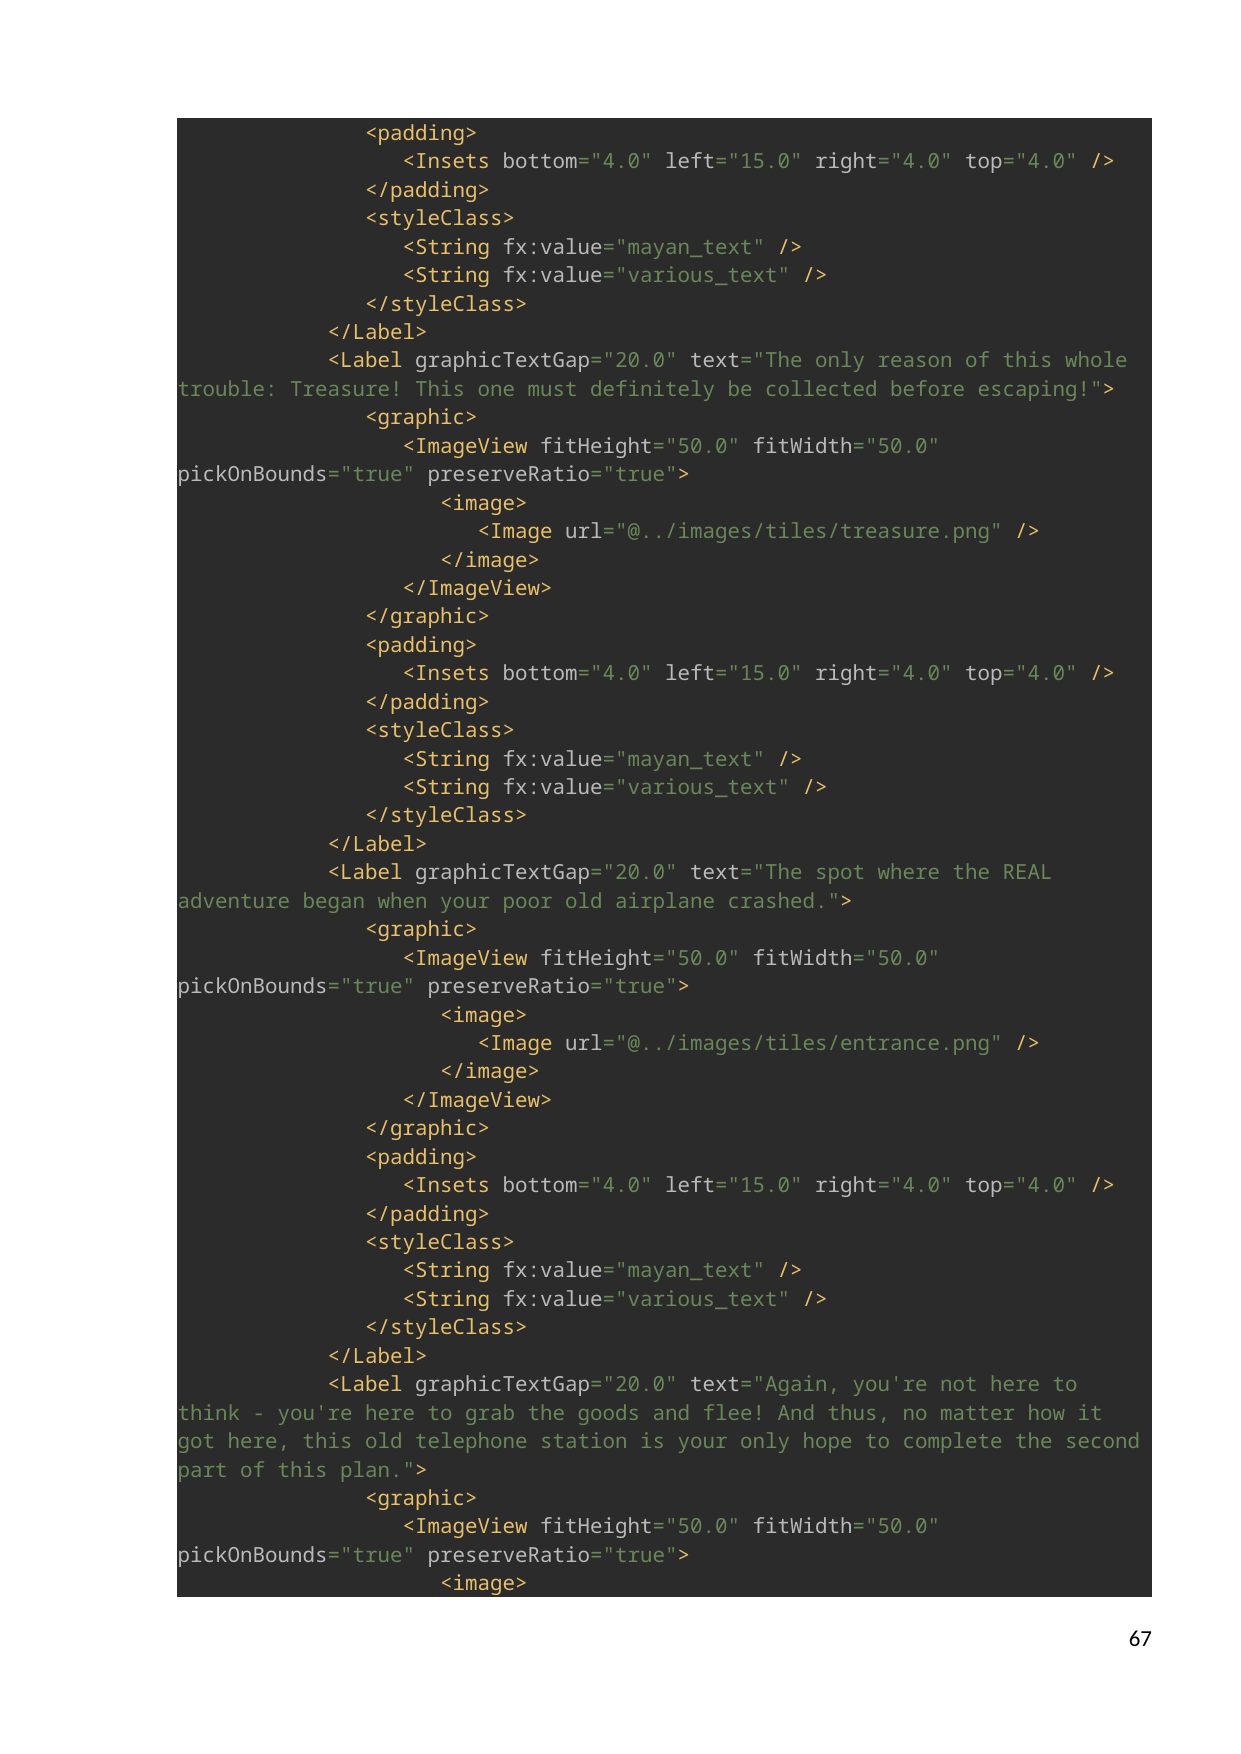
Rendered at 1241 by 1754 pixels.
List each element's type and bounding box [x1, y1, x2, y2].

text [177, 118, 1152, 1597]
